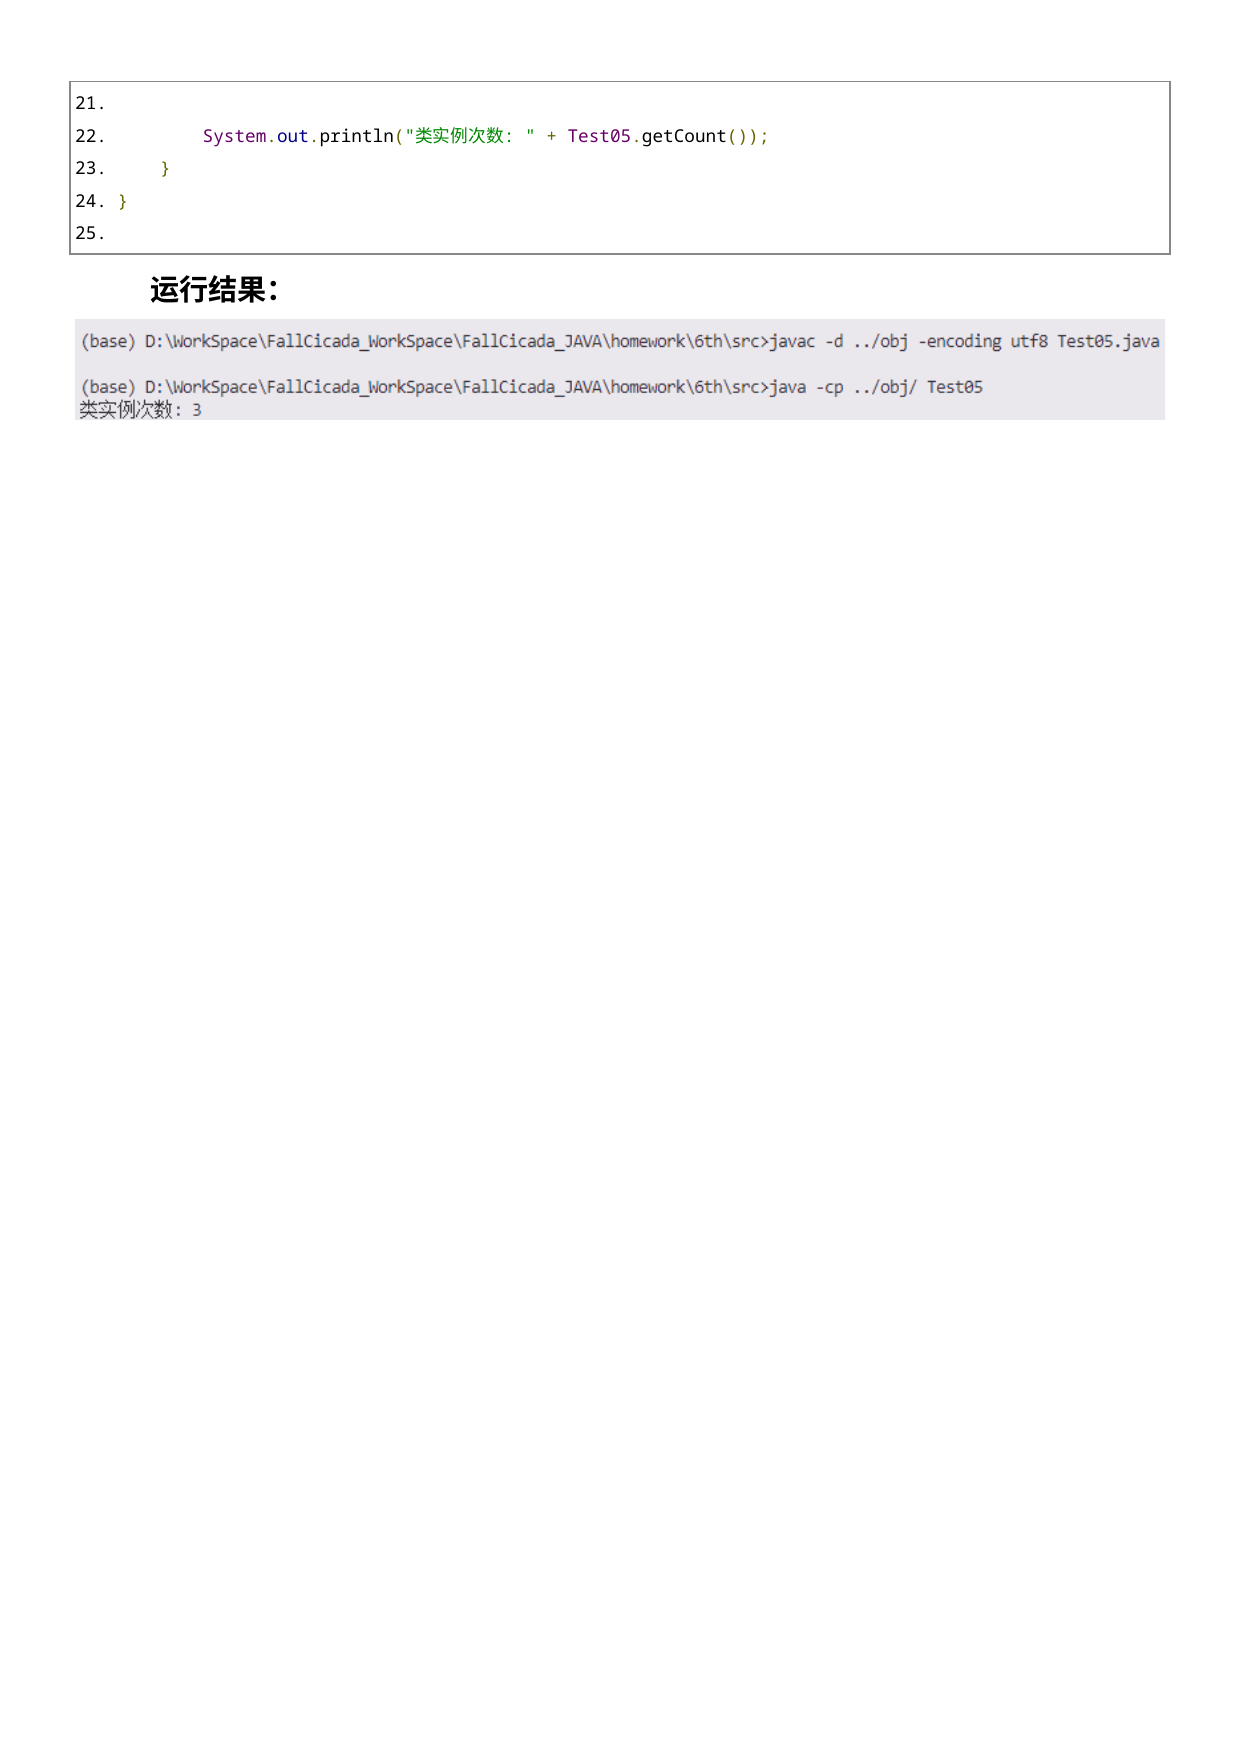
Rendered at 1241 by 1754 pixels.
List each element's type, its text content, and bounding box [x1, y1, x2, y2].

text 25. [71, 211, 1169, 253]
picture [75, 319, 1166, 420]
text 22. System.out.println("类实例次数: " + Test05.getCount()); [75, 119, 1165, 151]
text 23. } [75, 151, 1165, 184]
text 21. [71, 82, 1169, 119]
list 运行结果： [150, 255, 1165, 319]
text 24. } [75, 184, 1165, 211]
